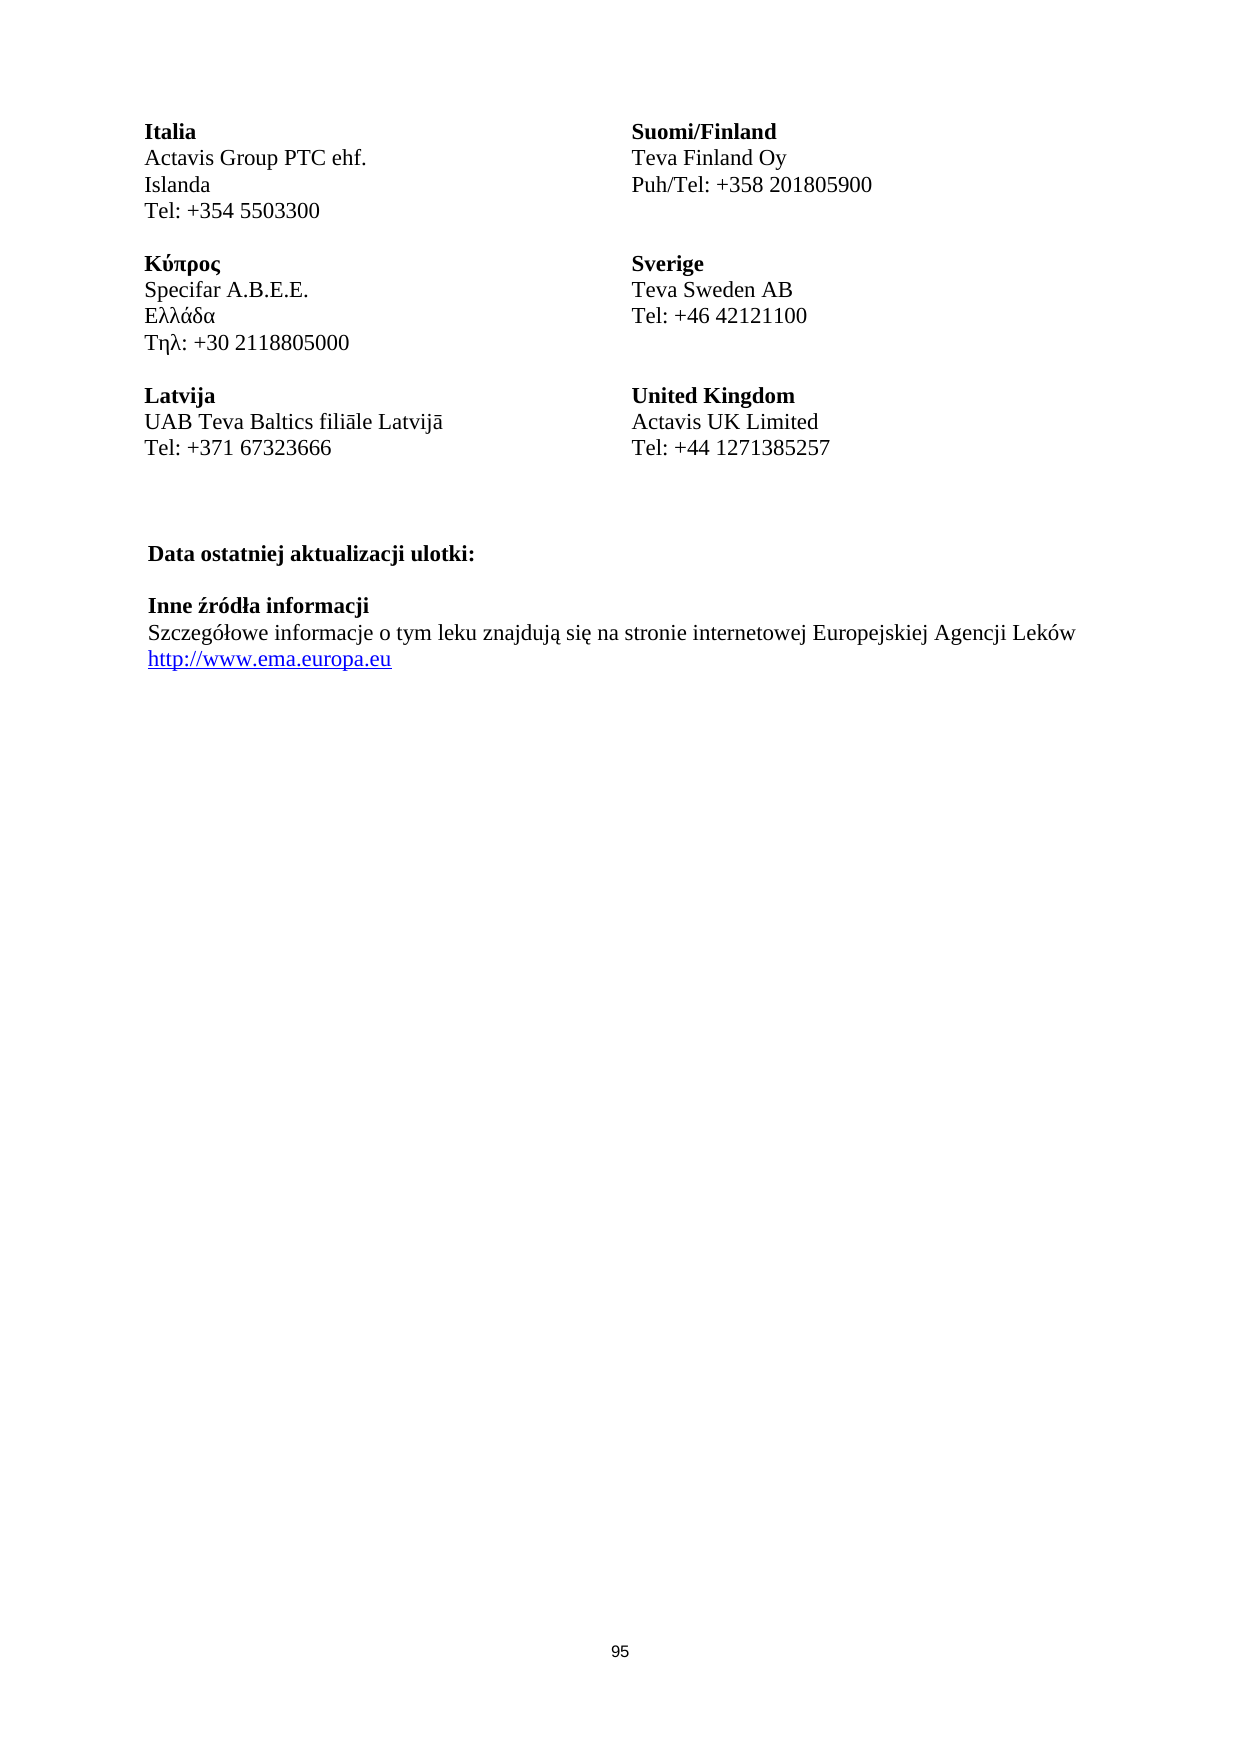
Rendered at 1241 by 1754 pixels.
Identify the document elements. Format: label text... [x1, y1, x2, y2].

text Inne źródła informacji [148, 592, 1092, 619]
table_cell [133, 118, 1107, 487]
text Data ostatniej aktualizacji ulotki: [148, 540, 1092, 566]
text Szczegółowe informacje o tym leku znajdują się na stronie internetowej Europejskiej Agencji Leków http://www.ema.europa.eu [148, 619, 1092, 672]
